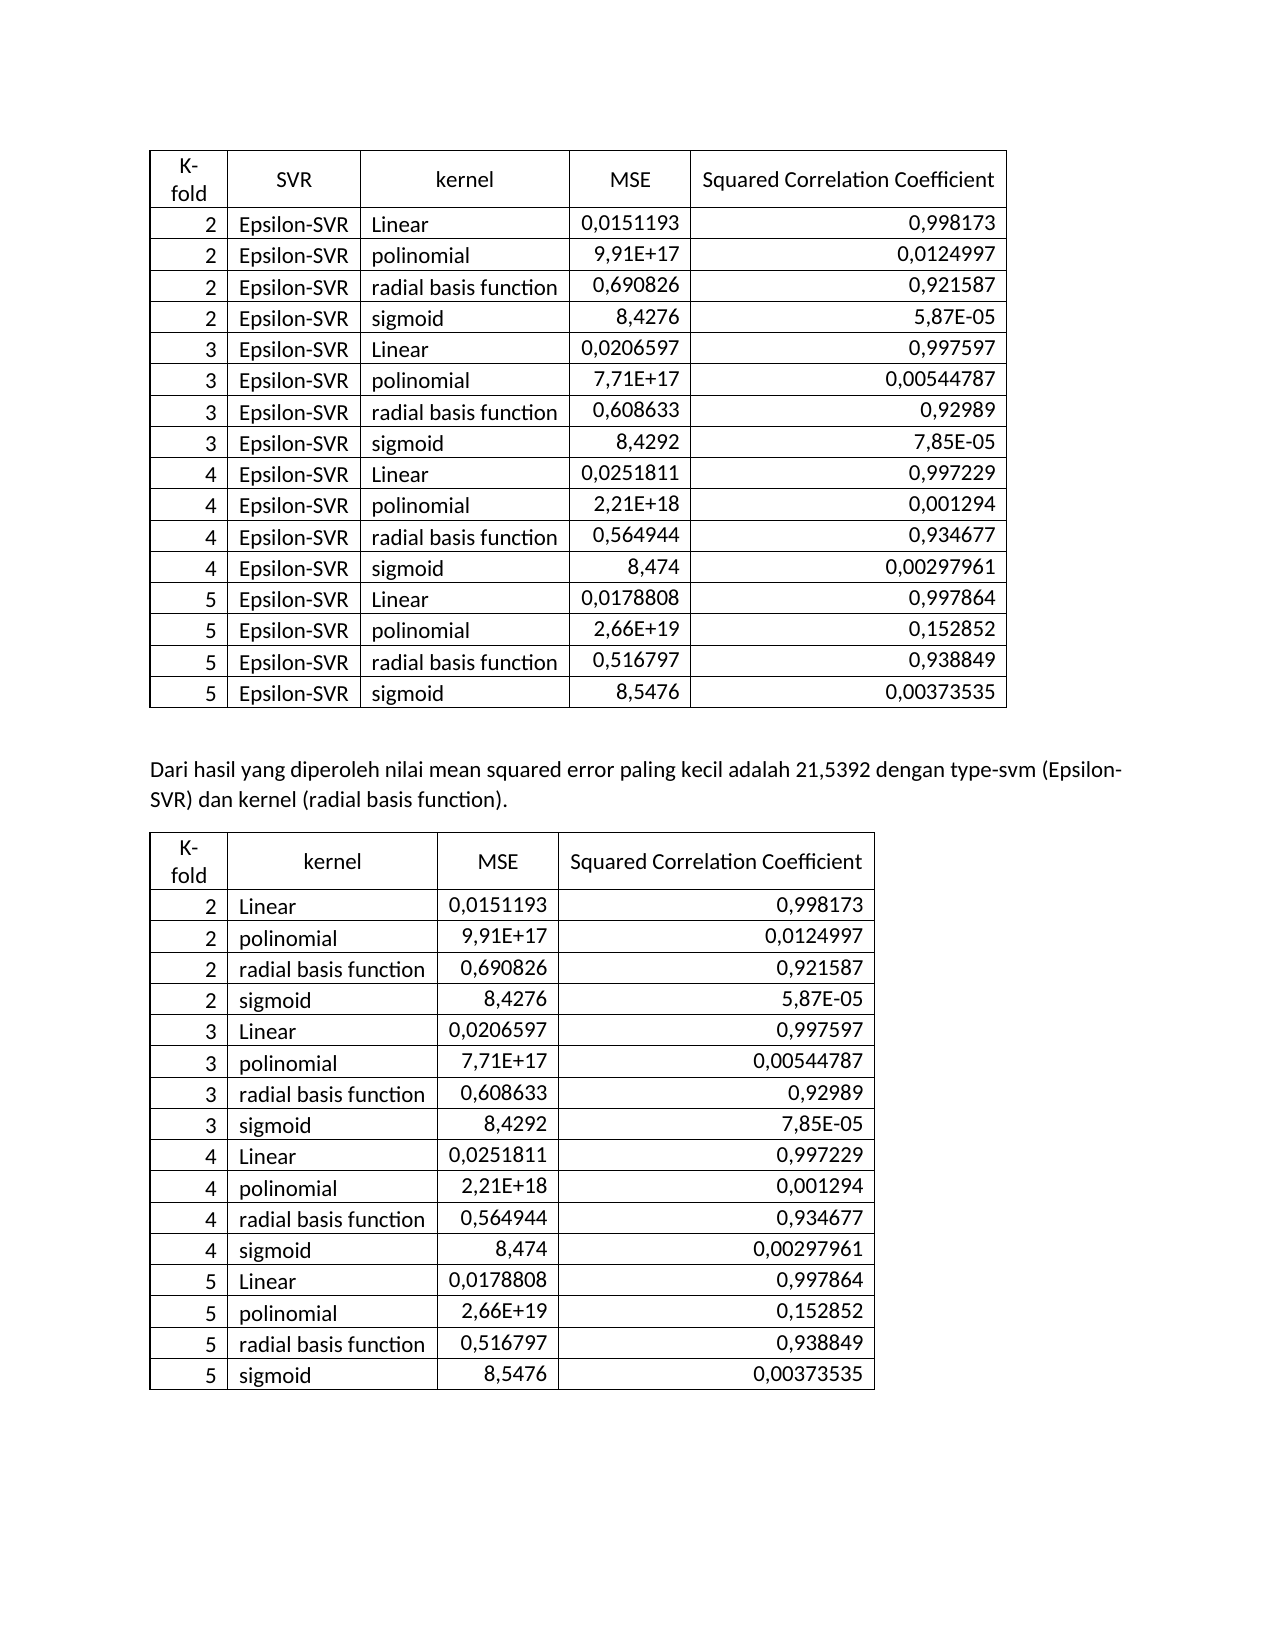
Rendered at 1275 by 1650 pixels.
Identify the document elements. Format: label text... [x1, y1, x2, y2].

table_cell Linear [228, 1015, 437, 1045]
table_cell 2 [151, 302, 227, 332]
table_cell Epsilon-SVR [228, 302, 360, 332]
table_cell 3 [151, 1078, 227, 1108]
table_cell 7,85E-05 [691, 427, 1006, 457]
table_cell Linear [361, 208, 569, 238]
table_cell 2,66E+19 [570, 614, 690, 644]
table_cell 4 [151, 1140, 227, 1170]
table_cell 0,00544787 [559, 1046, 874, 1077]
table_cell radial basis function [361, 646, 569, 676]
table_cell Epsilon-SVR [228, 489, 360, 519]
table_cell 0,00544787 [691, 364, 1006, 394]
table_header K-fold [151, 151, 227, 207]
table_header MSE [438, 833, 558, 889]
table_cell sigmoid [361, 427, 569, 457]
table_cell polinomial [361, 364, 569, 394]
table_cell 3 [151, 364, 227, 394]
table_cell 0,001294 [559, 1171, 874, 1202]
table_header kernel [361, 151, 569, 207]
table_cell Linear [361, 333, 569, 363]
table_cell sigmoid [228, 984, 437, 1014]
table_cell 8,474 [570, 552, 690, 582]
table_cell 5 [151, 583, 227, 613]
table_cell 0,152852 [691, 614, 1006, 644]
table_cell Epsilon-SVR [228, 646, 360, 676]
table_cell 3 [151, 427, 227, 457]
table_cell 0,938849 [691, 646, 1006, 676]
table_cell Epsilon-SVR [228, 458, 360, 488]
table_cell 4 [151, 1234, 227, 1264]
table_cell 0,0124997 [691, 239, 1006, 269]
table_header SVR [228, 151, 360, 207]
table_cell 0,921587 [559, 953, 874, 983]
table_cell 0,00373535 [691, 677, 1006, 707]
table_cell 0,997229 [691, 458, 1006, 488]
table_cell Epsilon-SVR [228, 333, 360, 363]
table_cell 2,66E+19 [438, 1296, 558, 1327]
table_cell sigmoid [361, 552, 569, 582]
table_cell Epsilon-SVR [228, 427, 360, 457]
table_cell 0,152852 [559, 1296, 874, 1327]
table_cell Epsilon-SVR [228, 614, 360, 644]
table_header MSE [570, 151, 690, 207]
table_cell 5 [151, 677, 227, 707]
table_cell 2,21E+18 [438, 1171, 558, 1202]
table_cell 0,516797 [438, 1328, 558, 1358]
table_cell 0,0178808 [438, 1265, 558, 1295]
table_cell Epsilon-SVR [228, 239, 360, 269]
table_cell 2 [151, 271, 227, 301]
table_cell 7,71E+17 [438, 1046, 558, 1077]
table_cell 0,564944 [438, 1203, 558, 1233]
table_cell Linear [361, 458, 569, 488]
table_cell 3 [151, 1046, 227, 1077]
table_cell radial basis function [228, 1328, 437, 1358]
table_header Squared Correlation Coefficient [691, 151, 1006, 207]
table_header K-fold [151, 833, 227, 889]
table_cell 0,0178808 [570, 583, 690, 613]
table_cell 8,474 [438, 1234, 558, 1264]
table_cell 0,934677 [559, 1203, 874, 1233]
table_cell 2 [151, 984, 227, 1014]
table_cell Epsilon-SVR [228, 552, 360, 582]
table_cell radial basis function [361, 521, 569, 551]
table_cell 0,921587 [691, 271, 1006, 301]
table_cell 0,998173 [691, 208, 1006, 238]
table_cell Epsilon-SVR [228, 364, 360, 394]
table_cell 8,4276 [570, 302, 690, 332]
table_cell sigmoid [361, 677, 569, 707]
table_cell 0,0151193 [438, 890, 558, 920]
table_cell 8,4292 [570, 427, 690, 457]
table_cell 5 [151, 1296, 227, 1327]
table_cell Linear [228, 1140, 437, 1170]
table_cell 2 [151, 239, 227, 269]
table_cell 5,87E-05 [691, 302, 1006, 332]
table_cell 5 [151, 1328, 227, 1358]
table_cell sigmoid [228, 1109, 437, 1139]
table_cell 0,997864 [559, 1265, 874, 1295]
table_cell 3 [151, 1109, 227, 1139]
table_cell radial basis function [228, 953, 437, 983]
table_cell 8,5476 [438, 1359, 558, 1389]
table_cell radial basis function [361, 271, 569, 301]
table_cell 7,85E-05 [559, 1109, 874, 1139]
table_cell 0,0206597 [570, 333, 690, 363]
table_cell 0,516797 [570, 646, 690, 676]
table_cell 8,4292 [438, 1109, 558, 1139]
table_cell 0,608633 [570, 396, 690, 426]
table_cell 2 [151, 890, 227, 920]
table_cell 4 [151, 552, 227, 582]
table_header kernel [228, 833, 437, 889]
table_cell Epsilon-SVR [228, 677, 360, 707]
table_cell 4 [151, 521, 227, 551]
table_cell polinomial [228, 1046, 437, 1077]
table_cell 4 [151, 458, 227, 488]
table_cell Linear [361, 583, 569, 613]
table_cell 2 [151, 208, 227, 238]
table_cell 3 [151, 333, 227, 363]
table_cell 0,564944 [570, 521, 690, 551]
table_cell 8,5476 [570, 677, 690, 707]
table_cell Epsilon-SVR [228, 521, 360, 551]
table_cell 4 [151, 1171, 227, 1202]
table_cell radial basis function [361, 396, 569, 426]
table_cell 0,997864 [691, 583, 1006, 613]
table_cell 3 [151, 396, 227, 426]
table_cell Linear [228, 890, 437, 920]
table_cell 0,0251811 [438, 1140, 558, 1170]
table_cell radial basis function [228, 1203, 437, 1233]
table_cell 0,938849 [559, 1328, 874, 1358]
table_cell 5 [151, 646, 227, 676]
table_cell 0,690826 [570, 271, 690, 301]
table_cell sigmoid [228, 1359, 437, 1389]
table_cell 9,91E+17 [438, 921, 558, 952]
table_cell 5 [151, 614, 227, 644]
text Dari hasil yang diperoleh nilai mean squared error paling kecil adalah 21,5392 dengan type-svm (Epsilon-SVR) dan kernel (radial basis function). [150, 755, 1125, 813]
table_cell 0,934677 [691, 521, 1006, 551]
table_cell Epsilon-SVR [228, 208, 360, 238]
table_cell polinomial [361, 489, 569, 519]
table_cell 0,92989 [559, 1078, 874, 1108]
table_cell 5,87E-05 [559, 984, 874, 1014]
table_cell 0,001294 [691, 489, 1006, 519]
table_cell 7,71E+17 [570, 364, 690, 394]
table_cell 8,4276 [438, 984, 558, 1014]
table_cell polinomial [361, 614, 569, 644]
table_cell polinomial [228, 1296, 437, 1327]
table_cell 9,91E+17 [570, 239, 690, 269]
table_cell polinomial [361, 239, 569, 269]
table_cell 0,00297961 [691, 552, 1006, 582]
table_cell 2 [151, 953, 227, 983]
table_cell polinomial [228, 1171, 437, 1202]
table_cell 0,0251811 [570, 458, 690, 488]
table_header Squared Correlation Coefficient [559, 833, 874, 889]
table_cell polinomial [228, 921, 437, 952]
table_cell 0,997597 [559, 1015, 874, 1045]
table_cell 3 [151, 1015, 227, 1045]
table_cell 0,0151193 [570, 208, 690, 238]
table_cell 0,0206597 [438, 1015, 558, 1045]
table_cell 0,997229 [559, 1140, 874, 1170]
table_cell Linear [228, 1265, 437, 1295]
table_cell 2 [151, 921, 227, 952]
table_cell 0,0124997 [559, 921, 874, 952]
table_cell 0,690826 [438, 953, 558, 983]
table_cell sigmoid [361, 302, 569, 332]
table_cell 0,998173 [559, 890, 874, 920]
table_cell Epsilon-SVR [228, 583, 360, 613]
table_cell 5 [151, 1359, 227, 1389]
table_cell 0,00373535 [559, 1359, 874, 1389]
table_cell 2,21E+18 [570, 489, 690, 519]
table_cell radial basis function [228, 1078, 437, 1108]
table_cell 0,997597 [691, 333, 1006, 363]
table_cell 4 [151, 489, 227, 519]
table_cell 5 [151, 1265, 227, 1295]
table_cell 4 [151, 1203, 227, 1233]
table_cell sigmoid [228, 1234, 437, 1264]
table_cell 0,00297961 [559, 1234, 874, 1264]
table_cell 0,608633 [438, 1078, 558, 1108]
table_cell Epsilon-SVR [228, 396, 360, 426]
table_cell Epsilon-SVR [228, 271, 360, 301]
table_cell 0,92989 [691, 396, 1006, 426]
